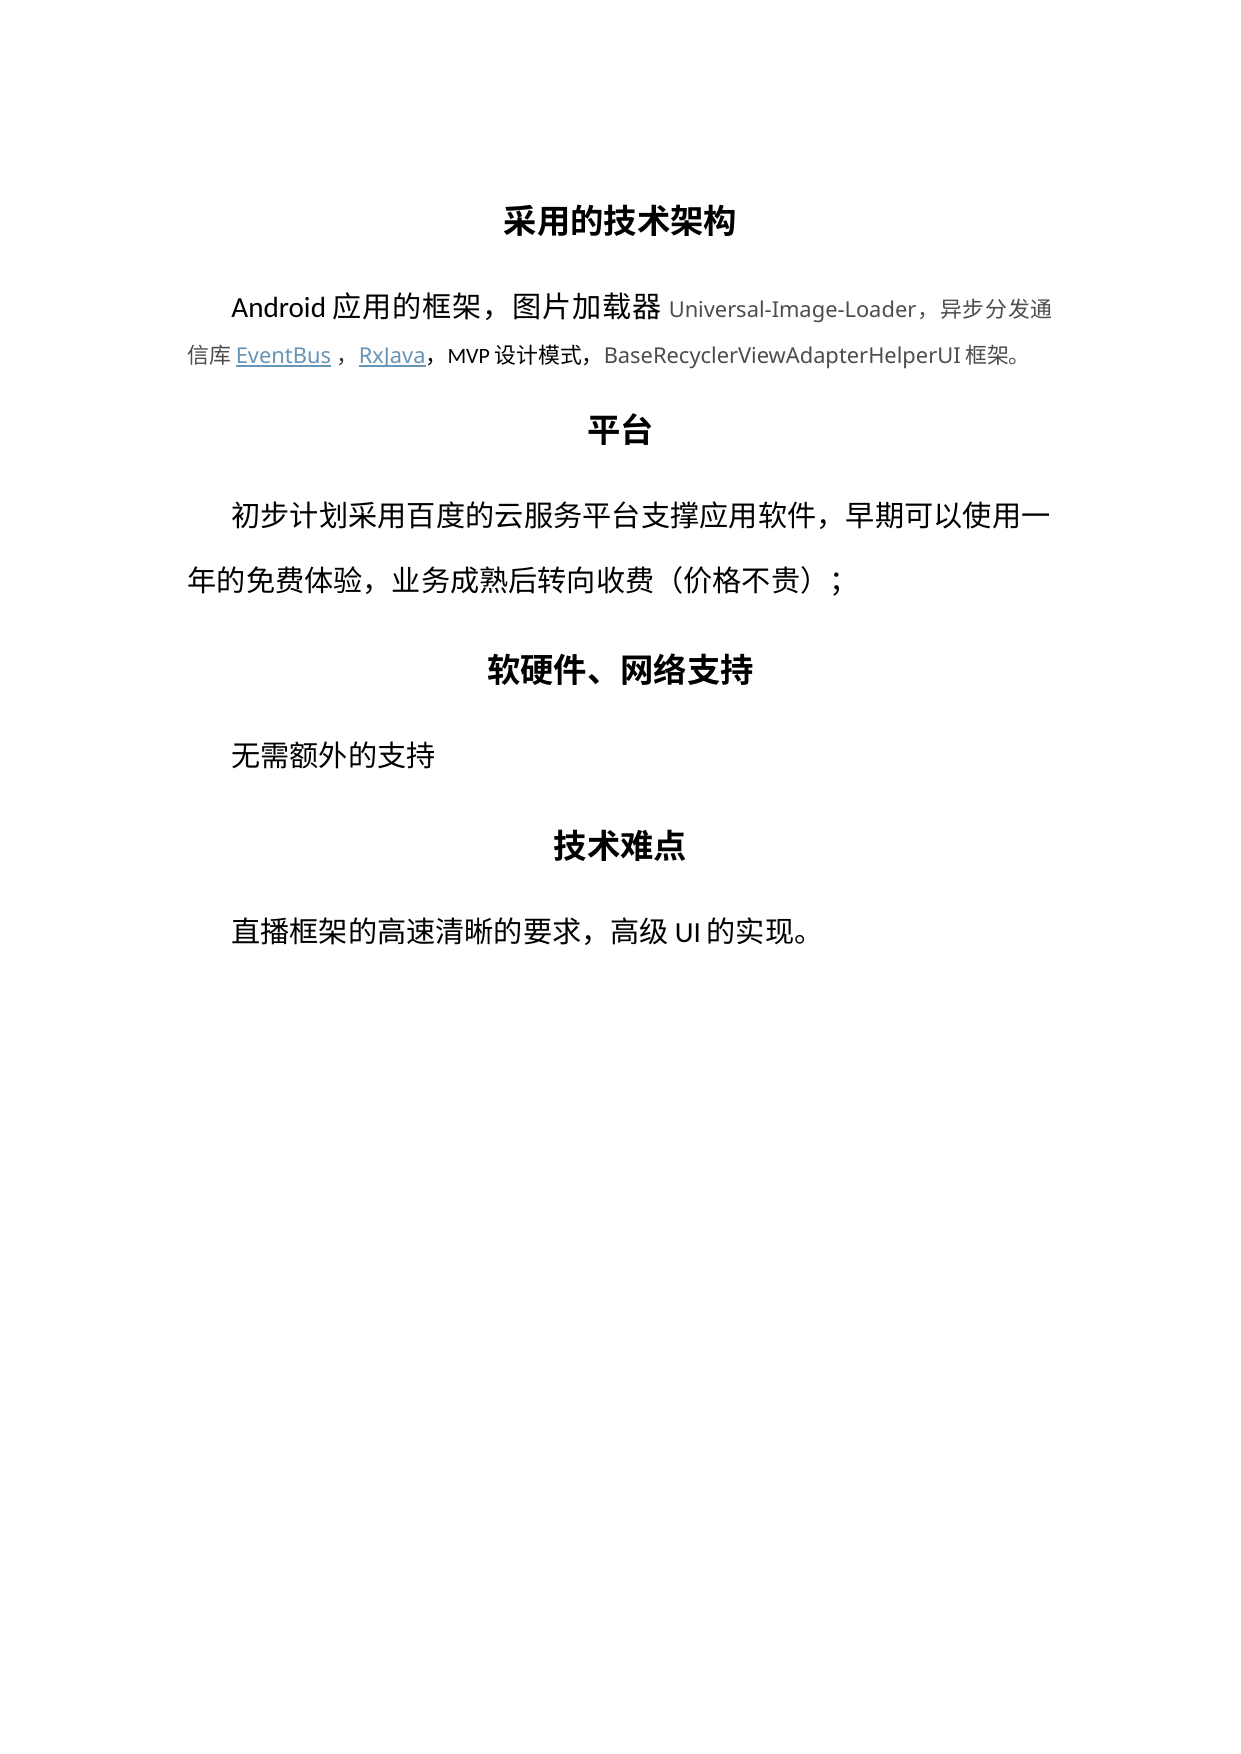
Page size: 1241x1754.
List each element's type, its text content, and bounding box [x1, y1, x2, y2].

subtitle 采用的技术架构 [187, 187, 1053, 252]
text 无需额外的支持 [187, 721, 1053, 786]
subtitle 技术难点 [187, 811, 1053, 876]
subtitle 软硬件、网络支持 [187, 636, 1053, 701]
subtitle 平台 [187, 395, 1053, 460]
text Android应用的框架，图片加载器Universal-Image-Loader，异步分发通信库EventBus ，RxJava，MVP设计模式，BaseRecyclerViewAdapterHelperUI框架。 [187, 273, 1053, 370]
text 直播框架的高速清晰的要求，高级UI的实现。 [187, 897, 1053, 962]
text 初步计划采用百度的云服务平台支撑应用软件，早期可以使用一年的免费体验，业务成熟后转向收费（价格不贵）； [187, 481, 1053, 611]
